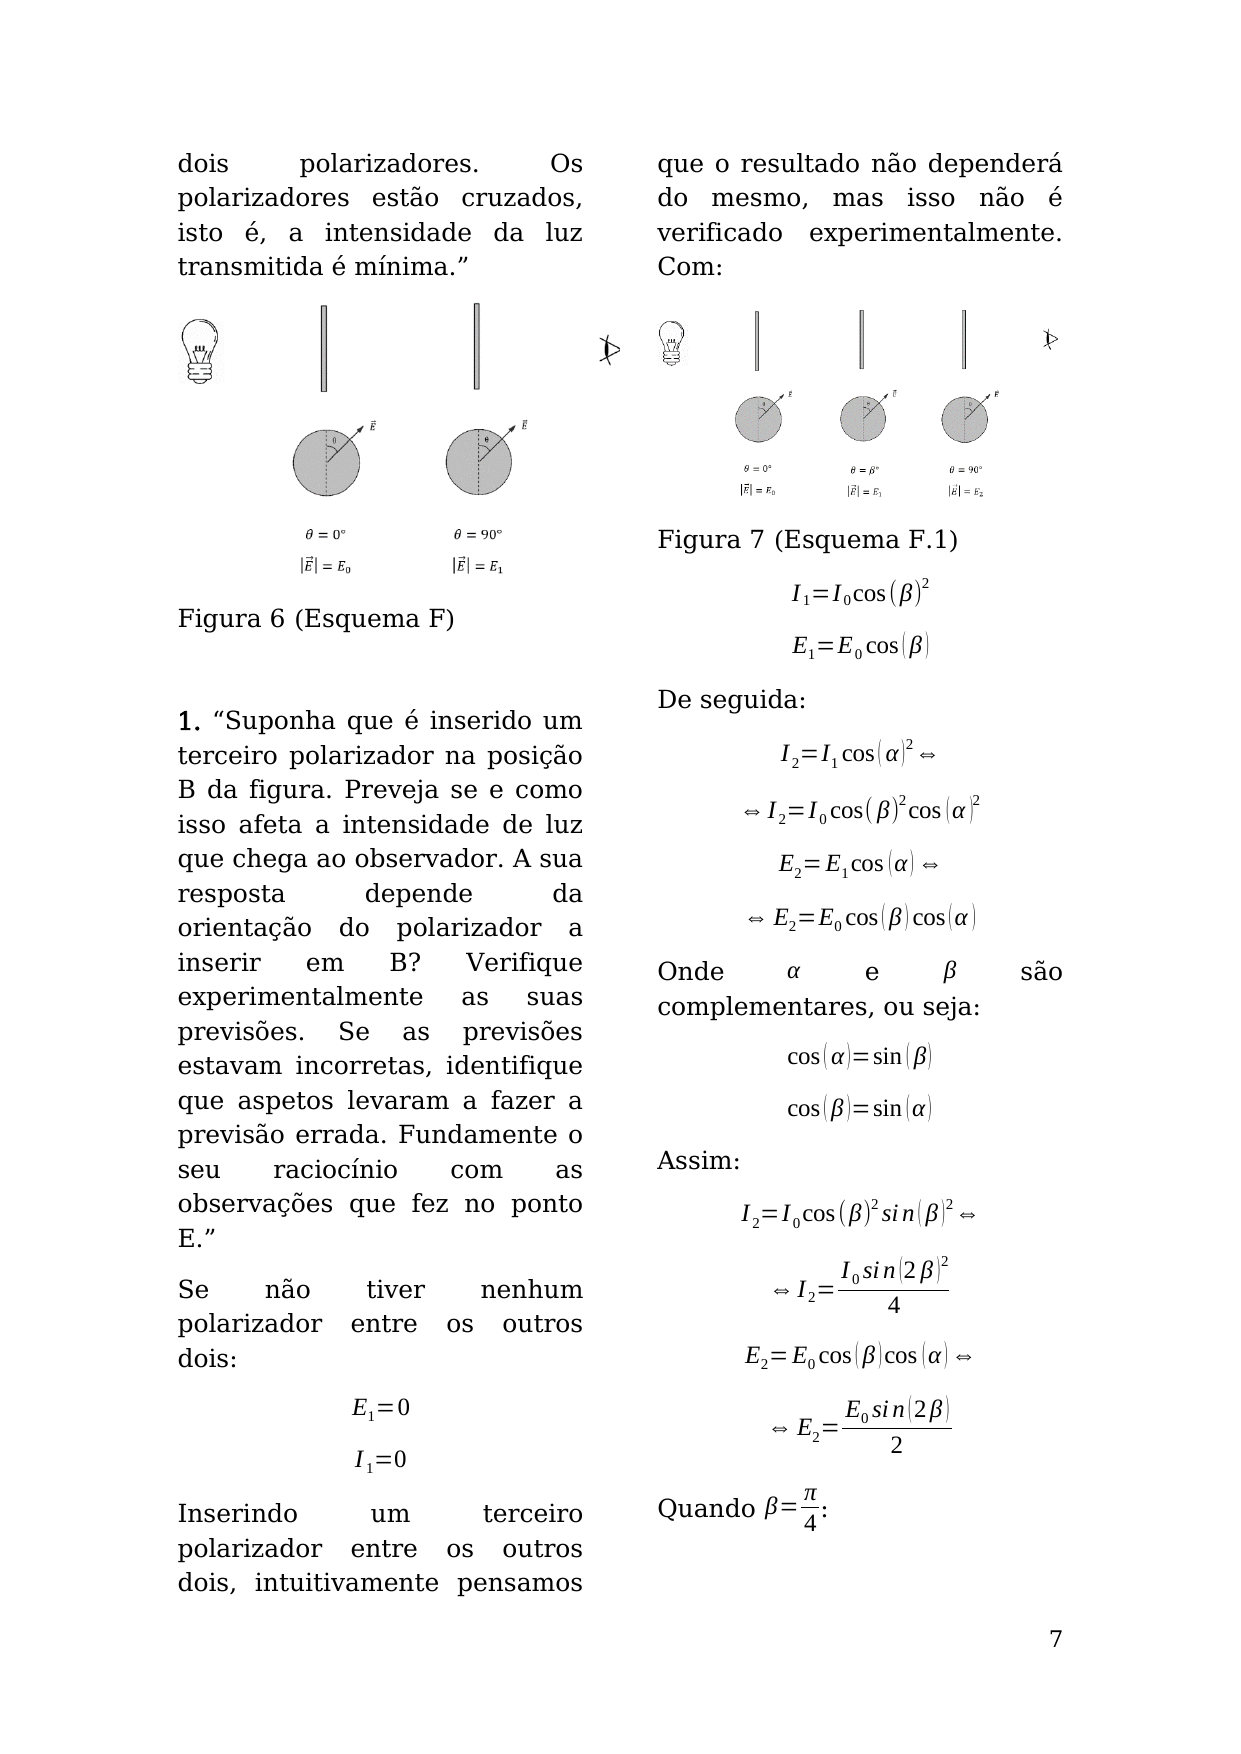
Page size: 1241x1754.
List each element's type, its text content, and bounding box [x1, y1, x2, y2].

text Inserindo um terceiro polarizador entre os outros dois, intuitivamente pensamos que o resultado não dependerá do mesmo, mas isso não é verificado experimentalmente. Com: [177, 1498, 583, 1597]
text Figura 7 (Esquema F.1) [657, 523, 1063, 553]
text 1. “Suponha que é inserido um terceiro polarizador na posição B da figura. Preveja se e como isso afeta a intensidade de luz que chega ao observador. A sua resposta depende da orientação do polarizador a inserir em B? Verifique experimentalmente as suas previsões. Se as previsões estavam incorretas, identifique que aspetos levaram a fazer a previsão errada. Fundamente o seu raciocínio com as observações que fez no ponto E.” [177, 705, 583, 1252]
picture [177, 302, 620, 582]
picture [657, 302, 1063, 503]
text Se não tiver nenhum polarizador entre os outros dois: [177, 1273, 583, 1372]
text Quando : [657, 1479, 1063, 1538]
text Figura 6 (Esquema F) [177, 603, 583, 633]
text De seguida: [657, 684, 1063, 714]
text Assim: [657, 1144, 1063, 1174]
text Onde e são complementares, ou seja: [657, 956, 1063, 1020]
text Inserindo um terceiro polarizador entre os outros dois, intuitivamente pensamos que o resultado não dependerá do mesmo, mas isso não é verificado experimentalmente. Com: [657, 148, 1063, 281]
